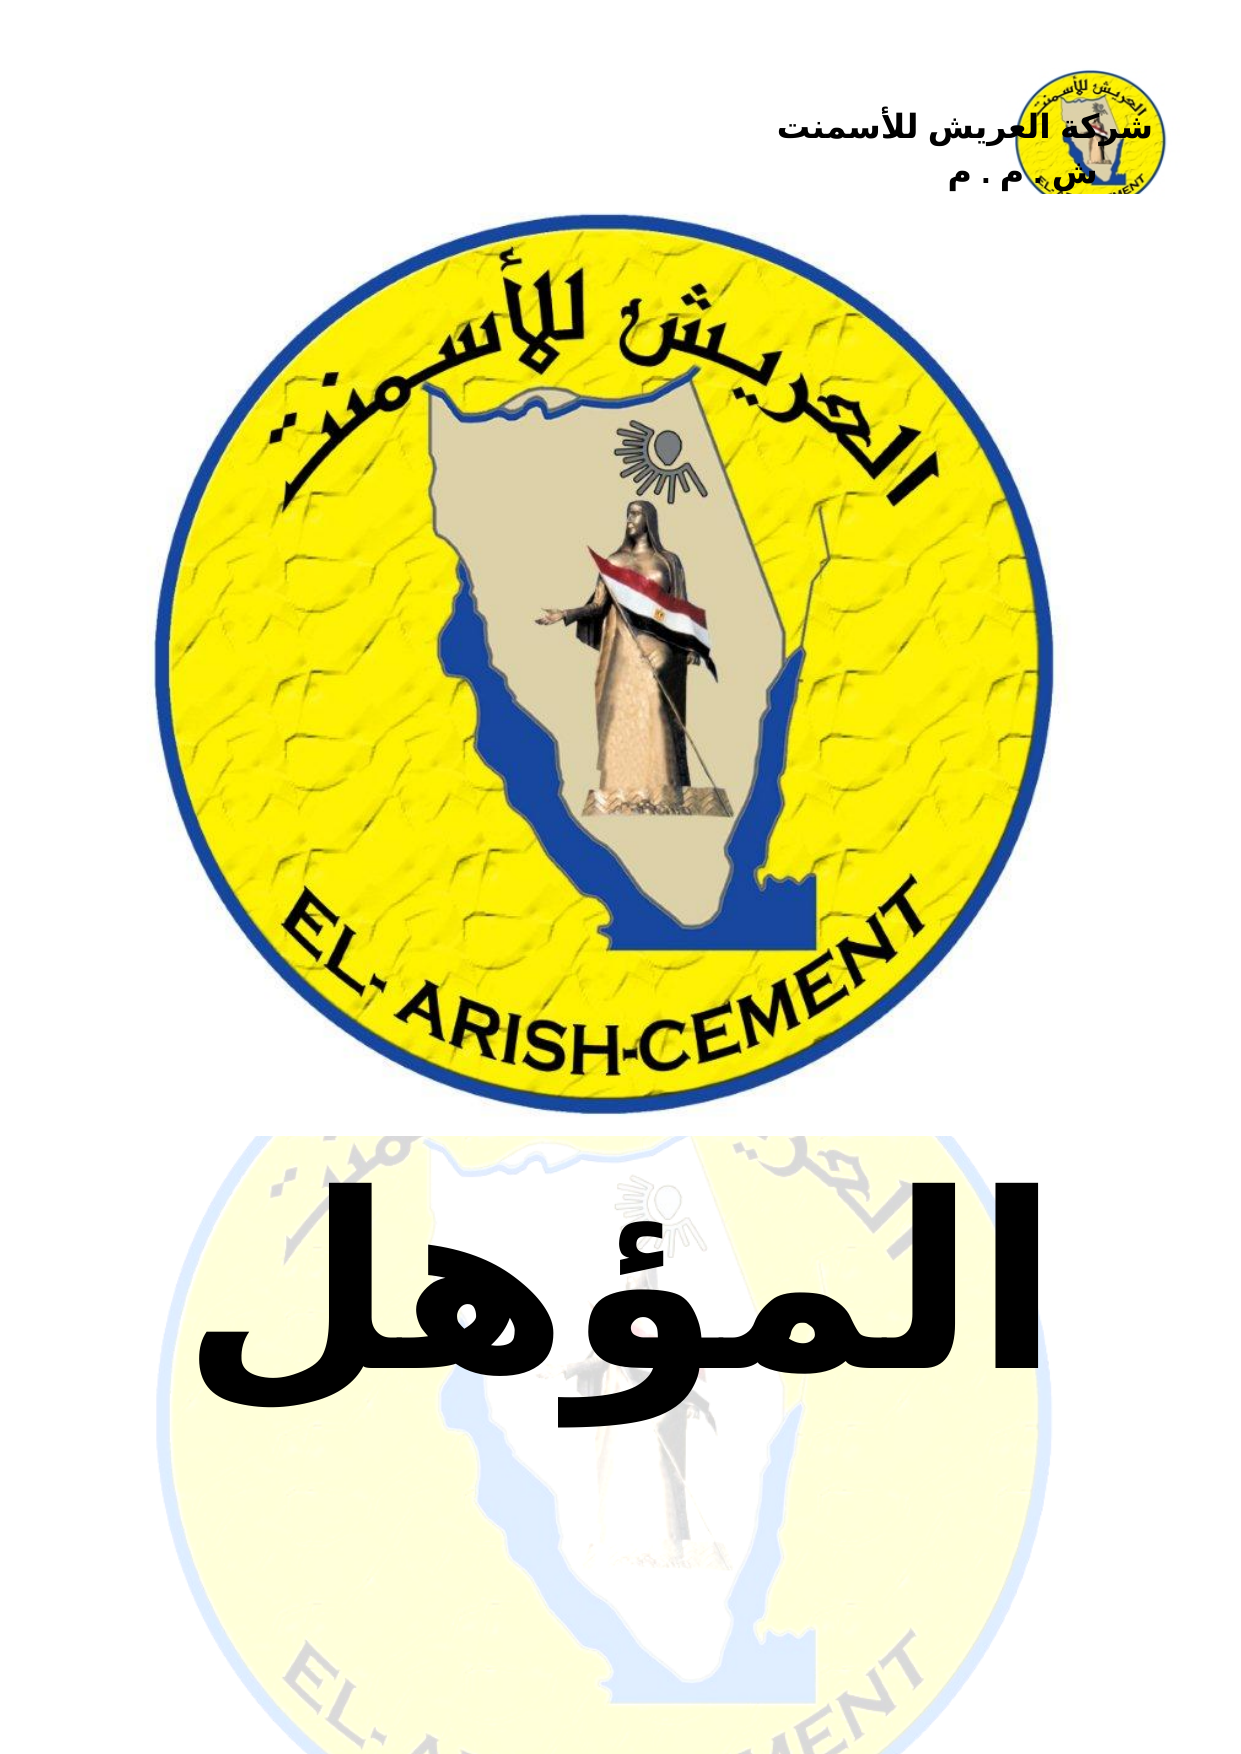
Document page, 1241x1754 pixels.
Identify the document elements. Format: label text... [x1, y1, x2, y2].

text شهادة المؤهل [89, 1140, 1153, 1420]
picture [88, 68, 1182, 1136]
